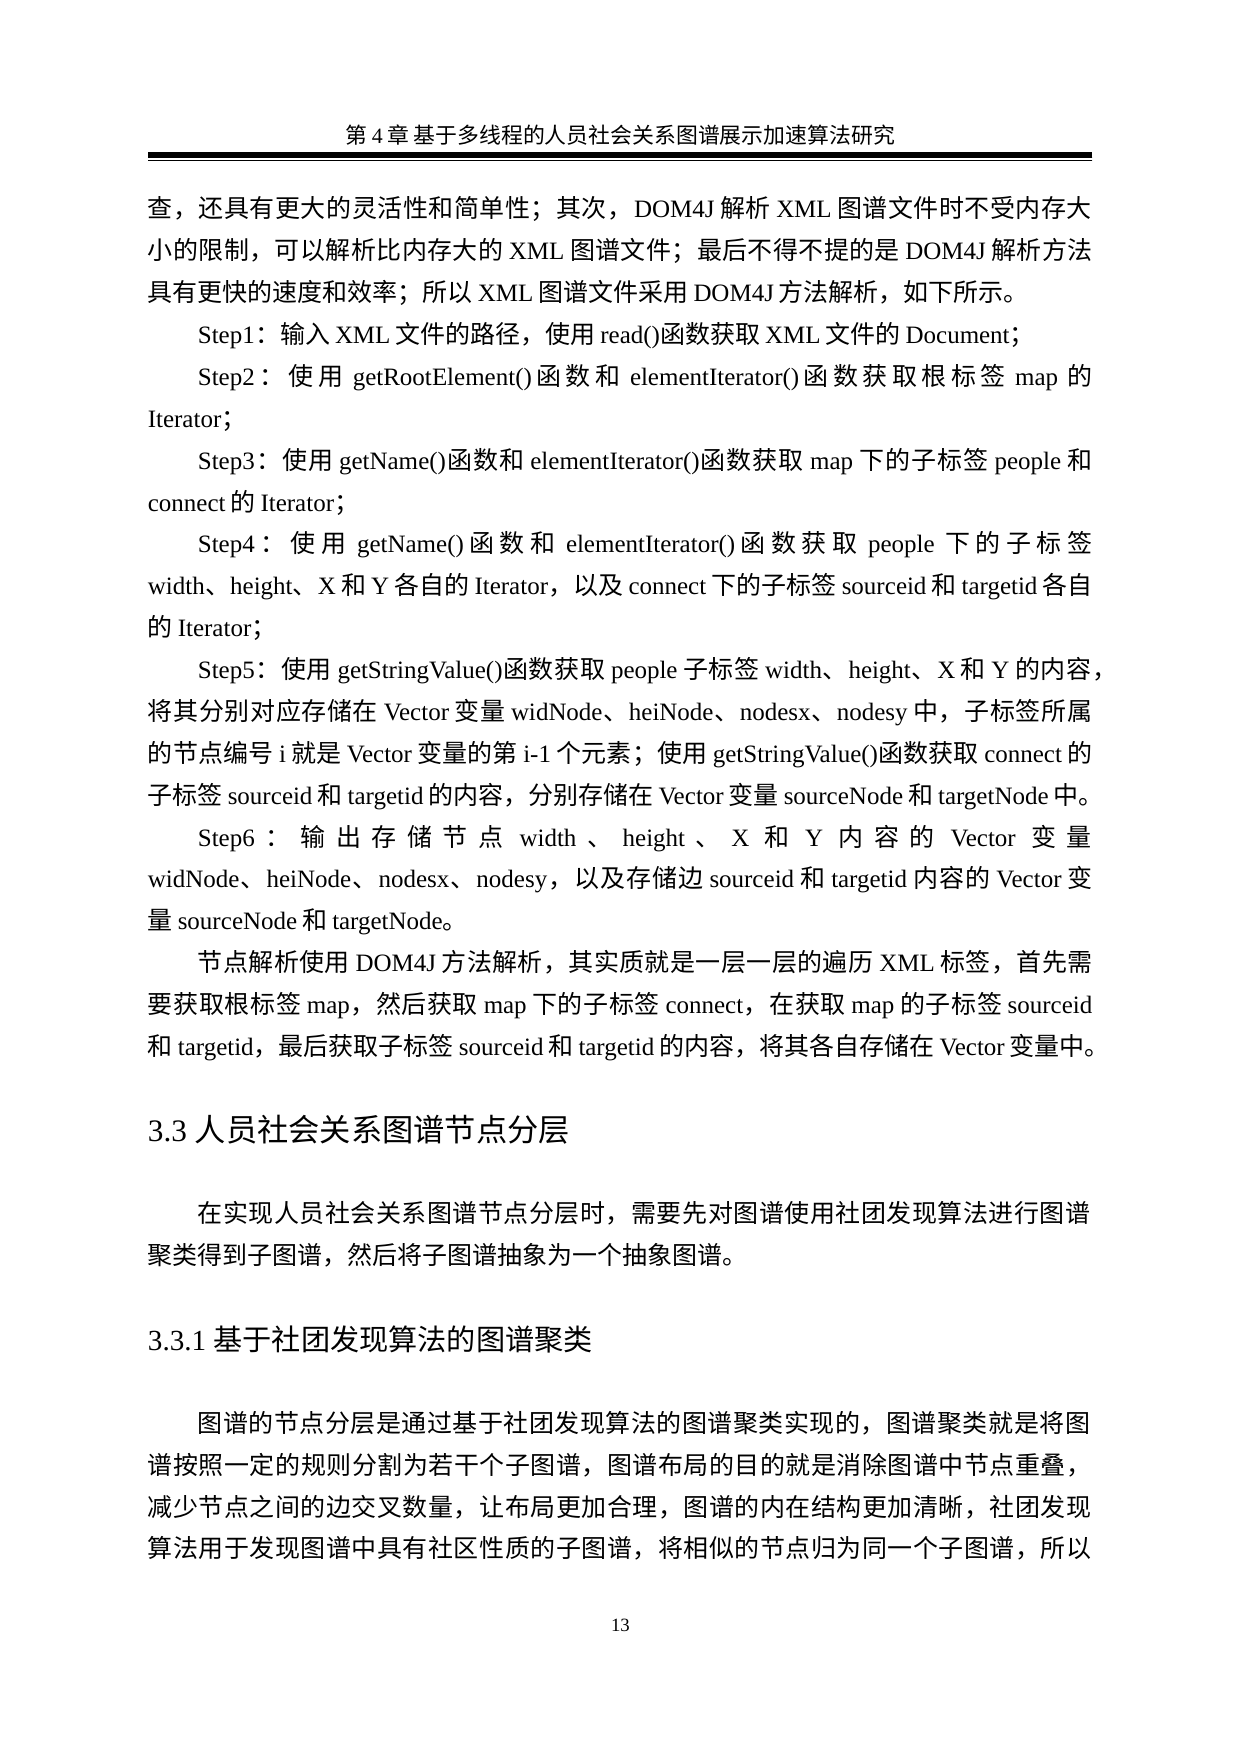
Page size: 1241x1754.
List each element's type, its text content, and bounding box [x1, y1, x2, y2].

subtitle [148, 1400, 1092, 1568]
subtitle 在实现人员社会关系图谱节点分层时，需要先对图谱使用社团发现算法进行图谱聚类得到子图谱，然后将子图谱抽象为一个抽象图谱。 [148, 1191, 1092, 1275]
subtitle Step3：使用getName()函数和elementIterator()函数获取map下的子标签people和connect的Iterator； [148, 437, 1092, 521]
subtitle Step1：输入XML文件的路径，使用read()函数获取XML文件的Document； [148, 312, 1092, 353]
subtitle Step4：使用getName()函数和elementIterator()函数获取people下的子标签width、height、X和Y各自的Iterator，以及connect下的子标签sourceid和targetid各自的Iterator； [148, 521, 1092, 647]
subtitle Step2：使用getRootElement()函数和elementIterator()函数获取根标签map的Iterator； [148, 353, 1092, 437]
subtitle Step6：输出存储节点width、height、X和Y内容的Vector变量widNode、heiNode、nodesx、nodesy，以及存储边sourceid和targetid内容的Vector变量sourceNode和targetNode。 [148, 814, 1092, 940]
subtitle 3.3.1 基于社团发现算法的图谱聚类 [148, 1296, 1092, 1379]
subtitle Step5：使用getStringValue()函数获取people子标签width、height、X和Y的内容，将其分别对应存储在Vector变量widNode、heiNode、nodesx、nodesy中，子标签所属的节点编号i就是Vector变量的第i-1个元素；使用getStringValue()函数获取connect的子标签sourceid和targetid的内容，分别存储在Vector变量sourceNode和targetNode中。 [148, 647, 1092, 814]
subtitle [148, 186, 1092, 312]
subtitle 3.3 人员社会关系图谱节点分层 [148, 1086, 1092, 1170]
subtitle 节点解析使用DOM4J方法解析，其实质就是一层一层的遍历XML标签，首先需要获取根标签map，然后获取map下的子标签connect，在获取map的子标签sourceid和targetid，最后获取子标签sourceid和targetid的内容，将其各自存储在Vector变量中。 [148, 940, 1092, 1065]
